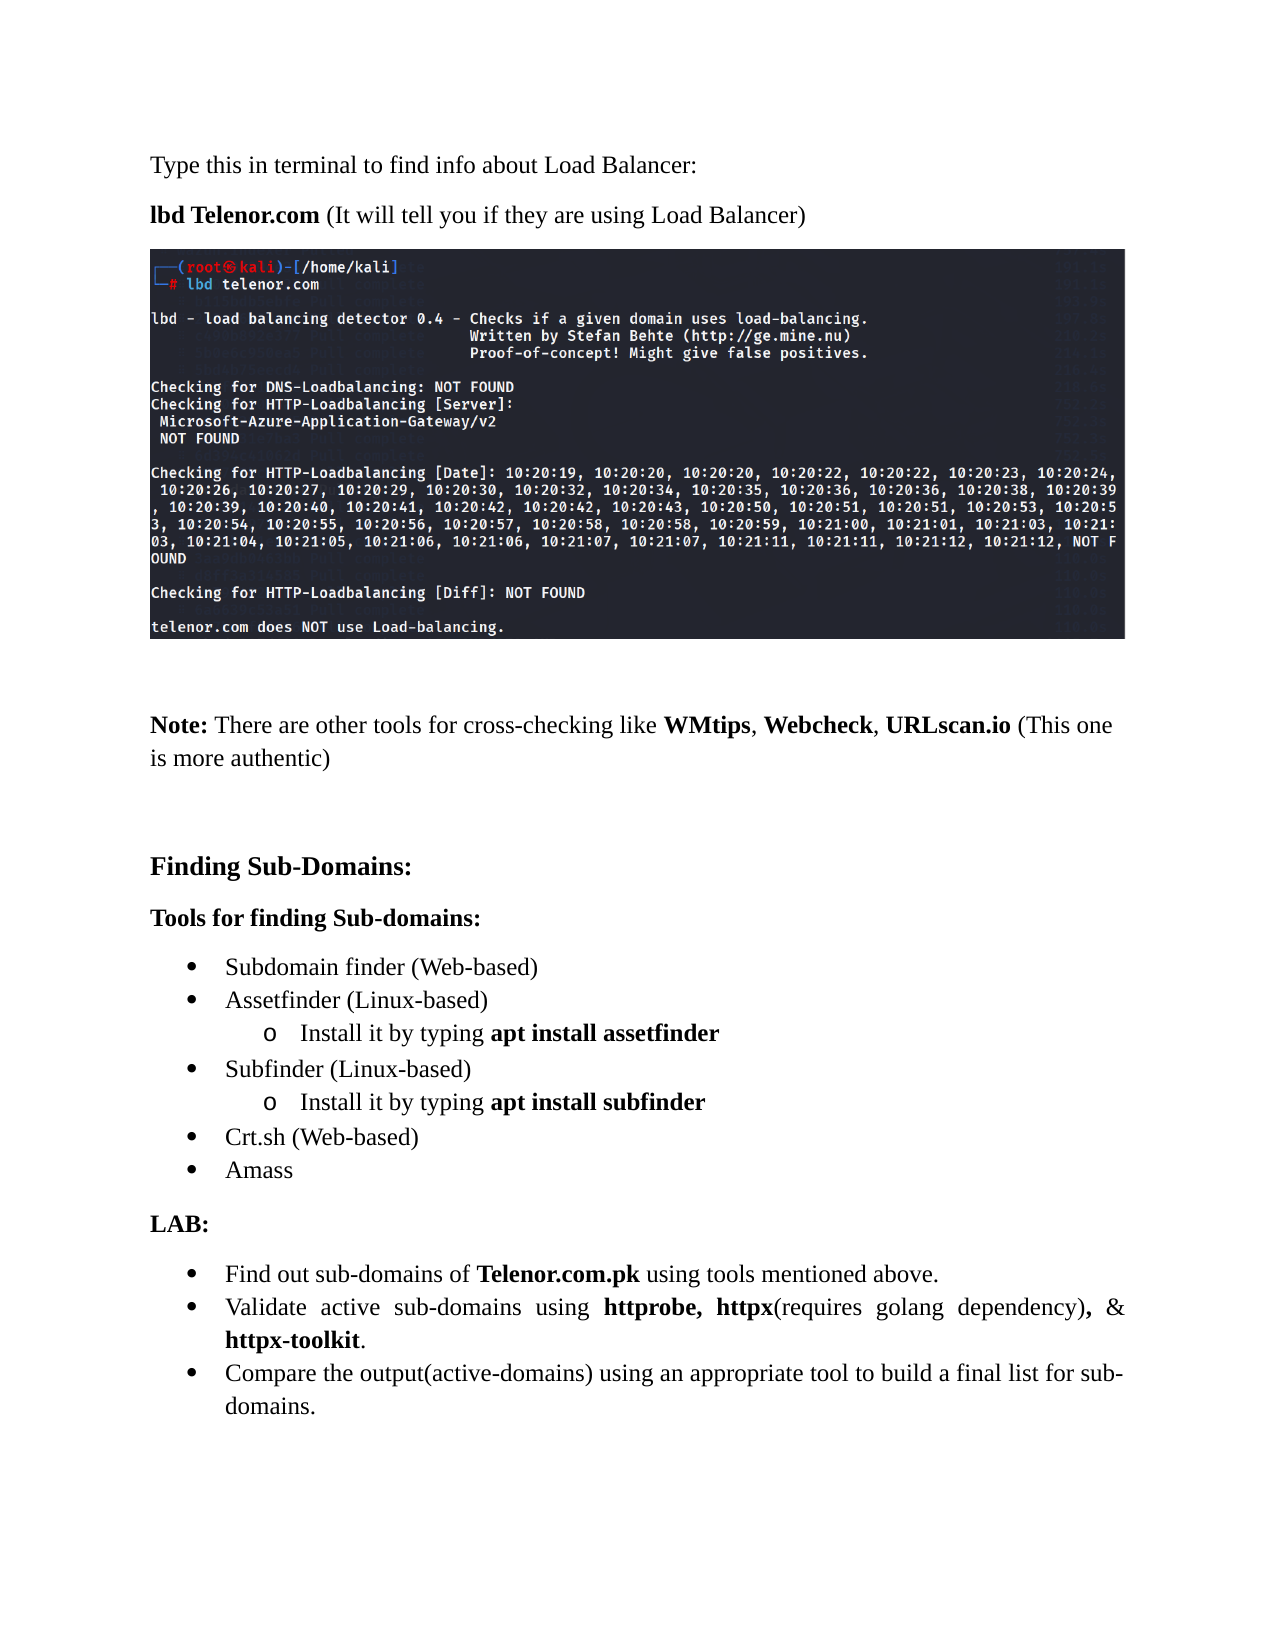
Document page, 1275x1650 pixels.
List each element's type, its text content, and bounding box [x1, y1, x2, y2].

list Install it by typing apt install subfinder [262, 1087, 1125, 1118]
list Subfinder (Linux-based) [187, 1054, 1125, 1083]
list Subdomain finder (Web-based) [187, 952, 1125, 981]
text Finding Sub-Domains: [150, 850, 1125, 881]
picture [150, 249, 1125, 639]
list Amass [187, 1155, 1125, 1184]
text Type this in terminal to find info about Load Balancer: [150, 150, 1125, 179]
list Crt.sh (Web-based) [187, 1122, 1125, 1151]
list Install it by typing apt install assetfinder [262, 1018, 1125, 1049]
text Note: There are other tools for cross-checking like WMtips, Webcheck, URLscan.io (This one is more authentic) [150, 710, 1125, 771]
text LAB: [150, 1209, 1125, 1238]
list Find out sub-domains of Telenor.com.pk using tools mentioned above. [187, 1259, 1125, 1288]
text Tools for finding Sub-domains: [150, 903, 1125, 931]
list Compare the output(active-domains) using an appropriate tool to build a final list for sub-domains. [187, 1358, 1125, 1420]
list Assetfinder (Linux-based) [187, 985, 1125, 1014]
list Validate active sub-domains using httprobe, httpx(requires golang dependency), & httpx-toolkit. [187, 1292, 1125, 1354]
text lbd Telenor.com (It will tell you if they are using Load Balancer) [150, 200, 1125, 228]
